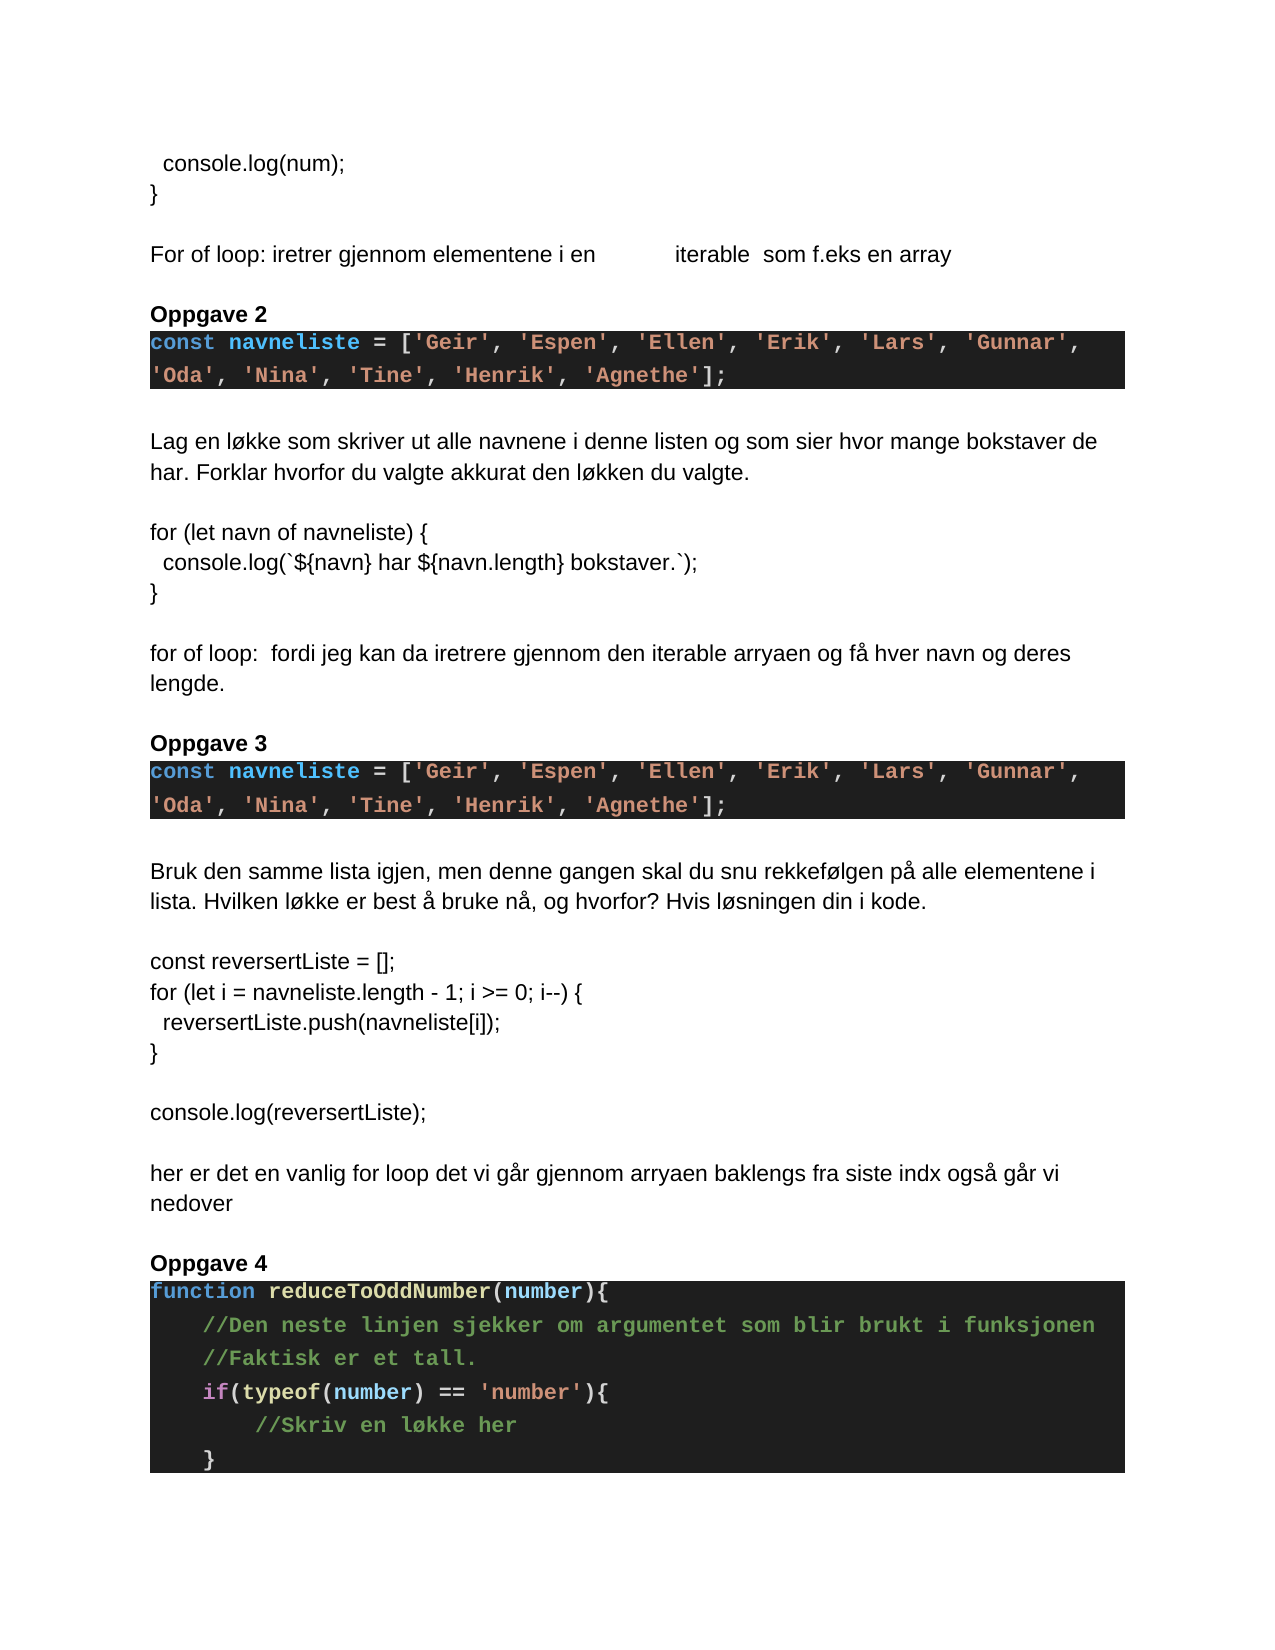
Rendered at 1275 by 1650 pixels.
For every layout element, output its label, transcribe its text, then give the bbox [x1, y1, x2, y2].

text const navneliste = ['Geir', 'Espen', 'Ellen', 'Erik', 'Lars', 'Gunnar', 'Oda', 'Nina', 'Tine', 'Henrik', 'Agnethe']; [150, 761, 1125, 819]
text Lag en løkke som skriver ut alle navnene i denne listen og som sier hvor mange bokstaver de har. Forklar hvorfor du valgte akkurat den løkken du valgte. [150, 428, 1125, 485]
text console.log(num); [150, 150, 1125, 176]
text her er det en vanlig for loop det vi går gjennom arryaen baklengs fra siste indx også går vi nedover [150, 1160, 1125, 1216]
text Oppgave 3 [150, 730, 1125, 757]
text const reversertListe = []; [150, 948, 1125, 975]
text //Skriv en løkke her [150, 1414, 1125, 1439]
text if(typeof(number) == 'number'){ [150, 1381, 1125, 1406]
text } [150, 1039, 1125, 1065]
text //Den neste linjen sjekker om argumentet som blir brukt i funksjonen [150, 1314, 1125, 1339]
text const navneliste = ['Geir', 'Espen', 'Ellen', 'Erik', 'Lars', 'Gunnar', 'Oda', 'Nina', 'Tine', 'Henrik', 'Agnethe']; [150, 331, 1125, 389]
text console.log(reversertListe); [150, 1099, 1125, 1126]
text for of loop: fordi jeg kan da iretrere gjennom den iterable arryaen og få hver navn og deres lengde. [150, 640, 1125, 696]
text //Faktisk er et tall. [150, 1347, 1125, 1372]
text function reduceToOddNumber(number){ [150, 1281, 1125, 1305]
text } [150, 1448, 1125, 1473]
text } [150, 180, 1125, 207]
text console.log(`${navn} har ${navn.length} bokstaver.`); [150, 549, 1125, 576]
text Bruk den samme lista igjen, men denne gangen skal du snu rekkefølgen på alle elementene i lista. Hvilken løkke er best å bruke nå, og hvorfor? Hvis løsningen din i kode. [150, 858, 1125, 914]
text Oppgave 4 [150, 1250, 1125, 1277]
text Oppgave 2 [150, 301, 1125, 327]
text reversertListe.push(navneliste[i]); [150, 1009, 1125, 1035]
text for (let i = navneliste.length - 1; i >= 0; i--) { [150, 978, 1125, 1005]
text for (let navn of navneliste) { [150, 519, 1125, 545]
text For of loop: iretrer gjennom elementene i en iterable som f.eks en array [150, 241, 1125, 267]
text } [150, 579, 1125, 606]
